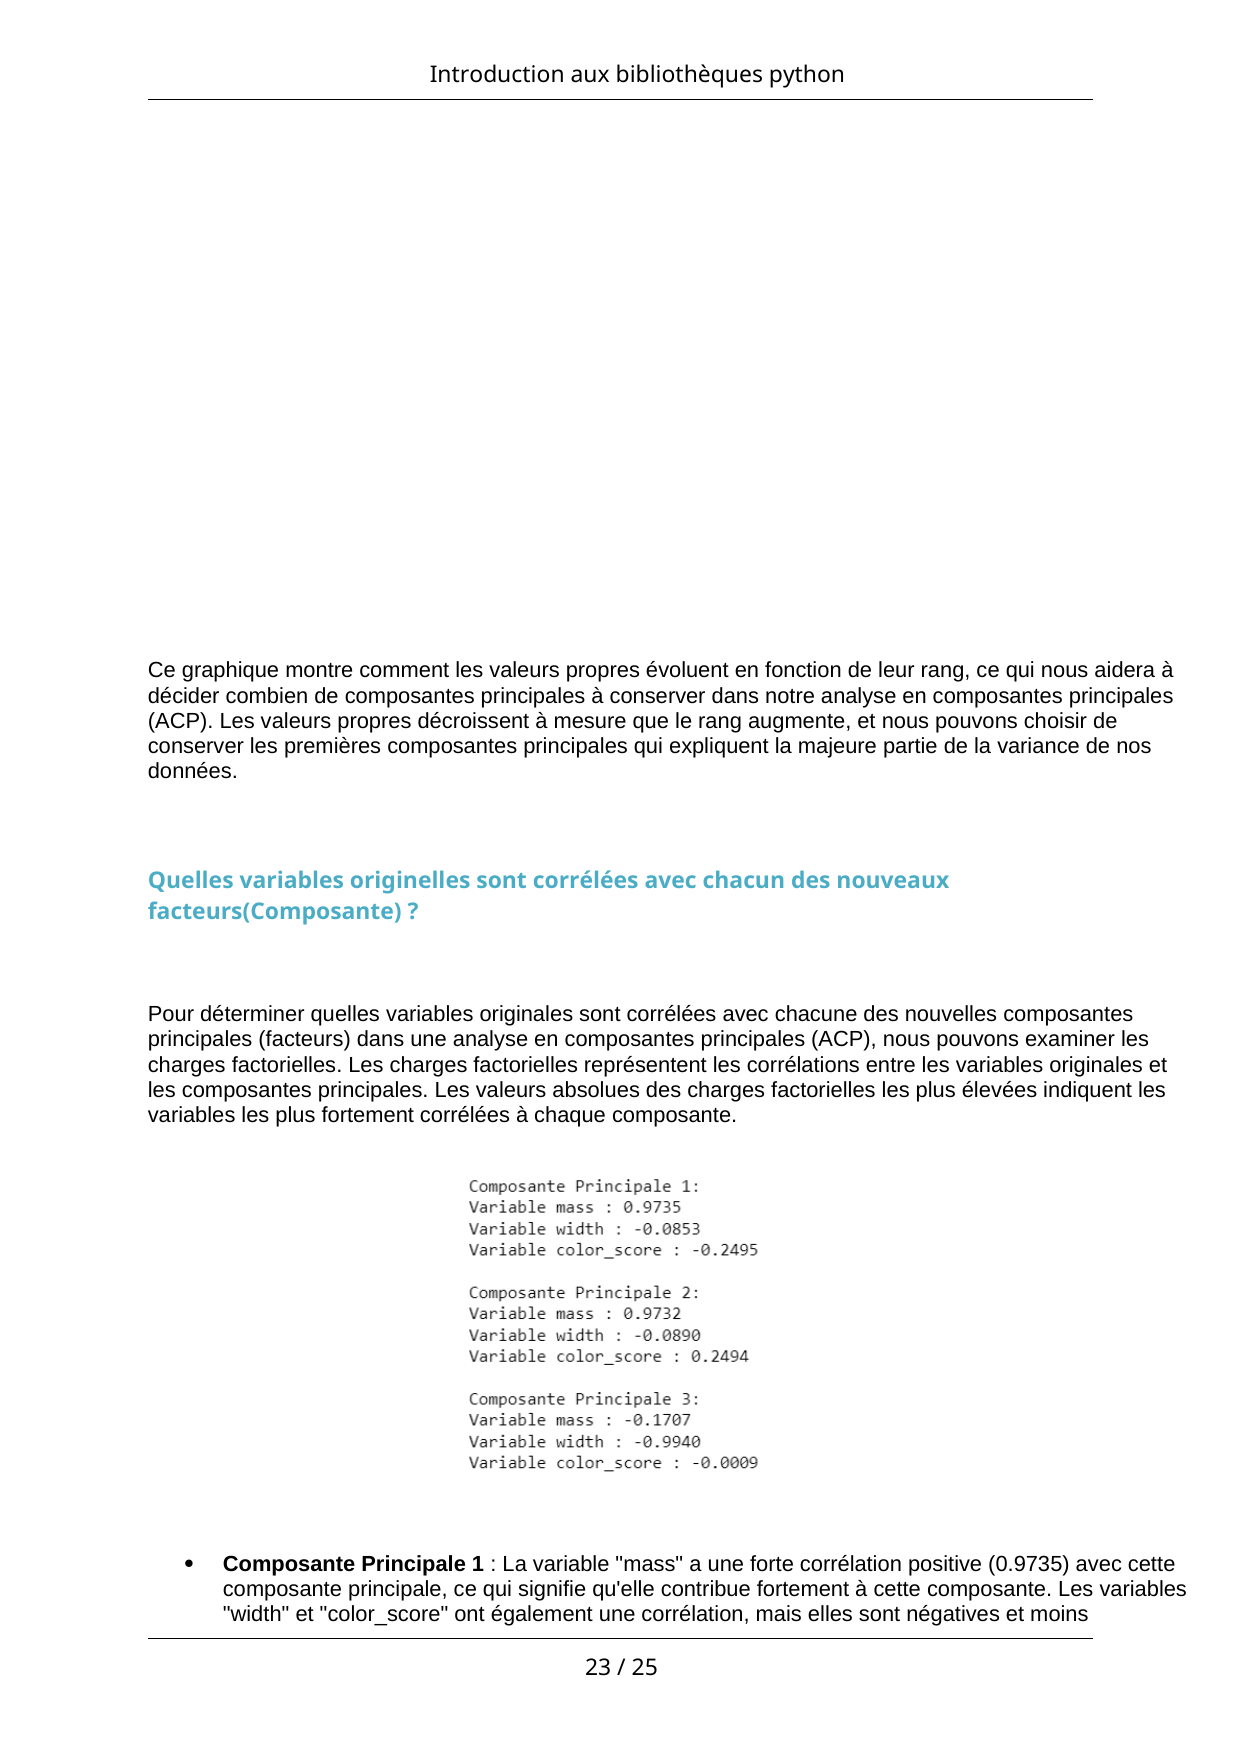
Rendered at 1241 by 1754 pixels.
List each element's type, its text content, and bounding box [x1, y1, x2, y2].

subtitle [185, 1551, 1194, 1627]
subtitle Quelles variables originelles sont corrélées avec chacun des nouveaux facteurs(Composante) ? [101, 864, 1194, 926]
subtitle Ce graphique montre comment les valeurs propres évoluent en fonction de leur rang, ce qui nous aidera à décider combien de composantes principales à conserver dans notre analyse en composantes principales (ACP). Les valeurs propres décroissent à mesure que le rang augmente, et nous pouvons choisir de conserver les premières composantes principales qui expliquent la majeure partie de la variance de nos données. [101, 657, 1194, 783]
subtitle Pour déterminer quelles variables originales sont corrélées avec chacune des nouvelles composantes principales (facteurs) dans une analyse en composantes principales (ACP), nous pouvons examiner les charges factorielles. Les charges factorielles représentent les corrélations entre les variables originales et les composantes principales. Les valeurs absolues des charges factorielles les plus élevées indiquent les variables les plus fortement corrélées à chaque composante. [101, 1001, 1194, 1127]
